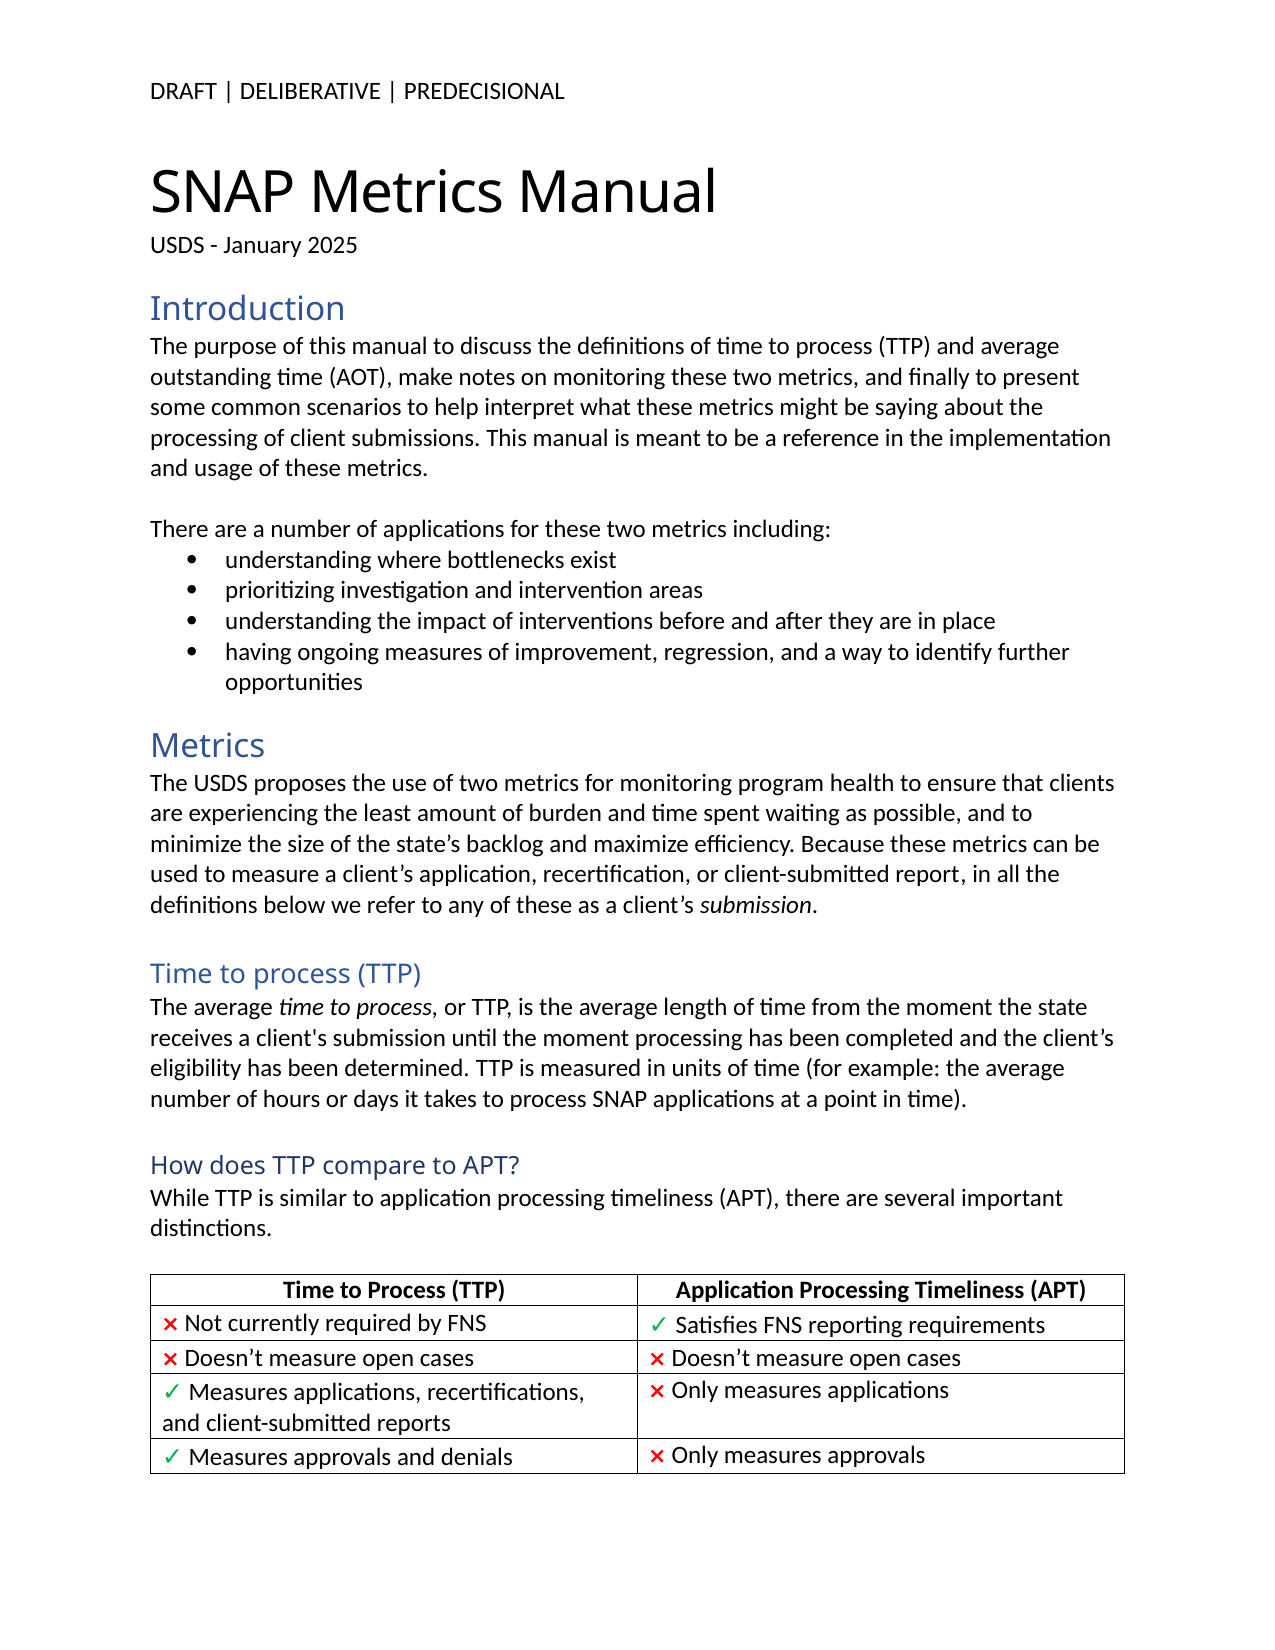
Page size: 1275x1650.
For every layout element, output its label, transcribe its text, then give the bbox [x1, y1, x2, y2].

subtitle Introduction [150, 285, 1125, 330]
text The purpose of this manual to discuss the definitions of time to process (TTP) and average outstanding time (AOT), make notes on monitoring these two metrics, and finally to present some common scenarios to help interpret what these metrics might be saying about the processing of client submissions. This manual is meant to be a reference in the implementation and usage of these metrics. [150, 330, 1125, 483]
table_cell ⨯ Only measures approvals [638, 1439, 1124, 1473]
table_cell ✓ Satisfies FNS reporting requirements [638, 1306, 1124, 1340]
text While TTP is similar to application processing timeliness (APT), there are several important distinctions. [150, 1182, 1125, 1274]
text The average time to process, or TTP, is the average length of time from the moment the state receives a client's submission until the moment processing has been completed and the client’s eligibility has been determined.​ TTP is measured in units of time (for example: the average number of hours or days it takes to process SNAP applications at a point in time). [150, 991, 1125, 1113]
table_header Application Processing Timeliness (APT) [638, 1275, 1124, 1305]
list understanding where bottlenecks exist​ [187, 544, 1125, 574]
table_header Time to Process (TTP) [151, 1275, 637, 1305]
list understanding the impact of interventions before and after they are in place​ [187, 605, 1125, 636]
list prioritizing investigation and intervention areas​ [187, 574, 1125, 605]
table_cell ⨯ Not currently required by FNS [151, 1306, 637, 1340]
text The USDS proposes the use of two metrics for monitoring program health to ensure that clients are experiencing the least amount of burden and time spent waiting as possible, and to minimize the size of the state’s backlog and maximize efficiency. Because these metrics can be used to measure a client’s application, recertification, or client-submitted report, in all the definitions below we refer to any of these as a client’s submission. [150, 767, 1125, 920]
table_cell ⨯ Doesn’t measure open cases [151, 1341, 637, 1372]
title SNAP Metrics Manual [150, 150, 1125, 229]
table_cell ✓ Measures approvals and denials [151, 1439, 637, 1473]
table_cell ⨯ Only measures applications [638, 1374, 1124, 1438]
table_cell ✓ Measures applications, recertifications, and client-submitted reports [151, 1374, 637, 1438]
list having ongoing measures of improvement, regression, and a way to identify further opportunities​ [187, 636, 1125, 697]
text There are a number of applications for these two metrics including: [150, 513, 1125, 544]
table_cell ⨯ Doesn’t measure open cases [638, 1341, 1124, 1372]
subtitle Metrics [150, 722, 1125, 767]
subtitle How does TTP compare to APT? [150, 1148, 1125, 1182]
text USDS - January 2025 [150, 229, 1125, 260]
subtitle Time to process (TTP) [150, 954, 1125, 991]
